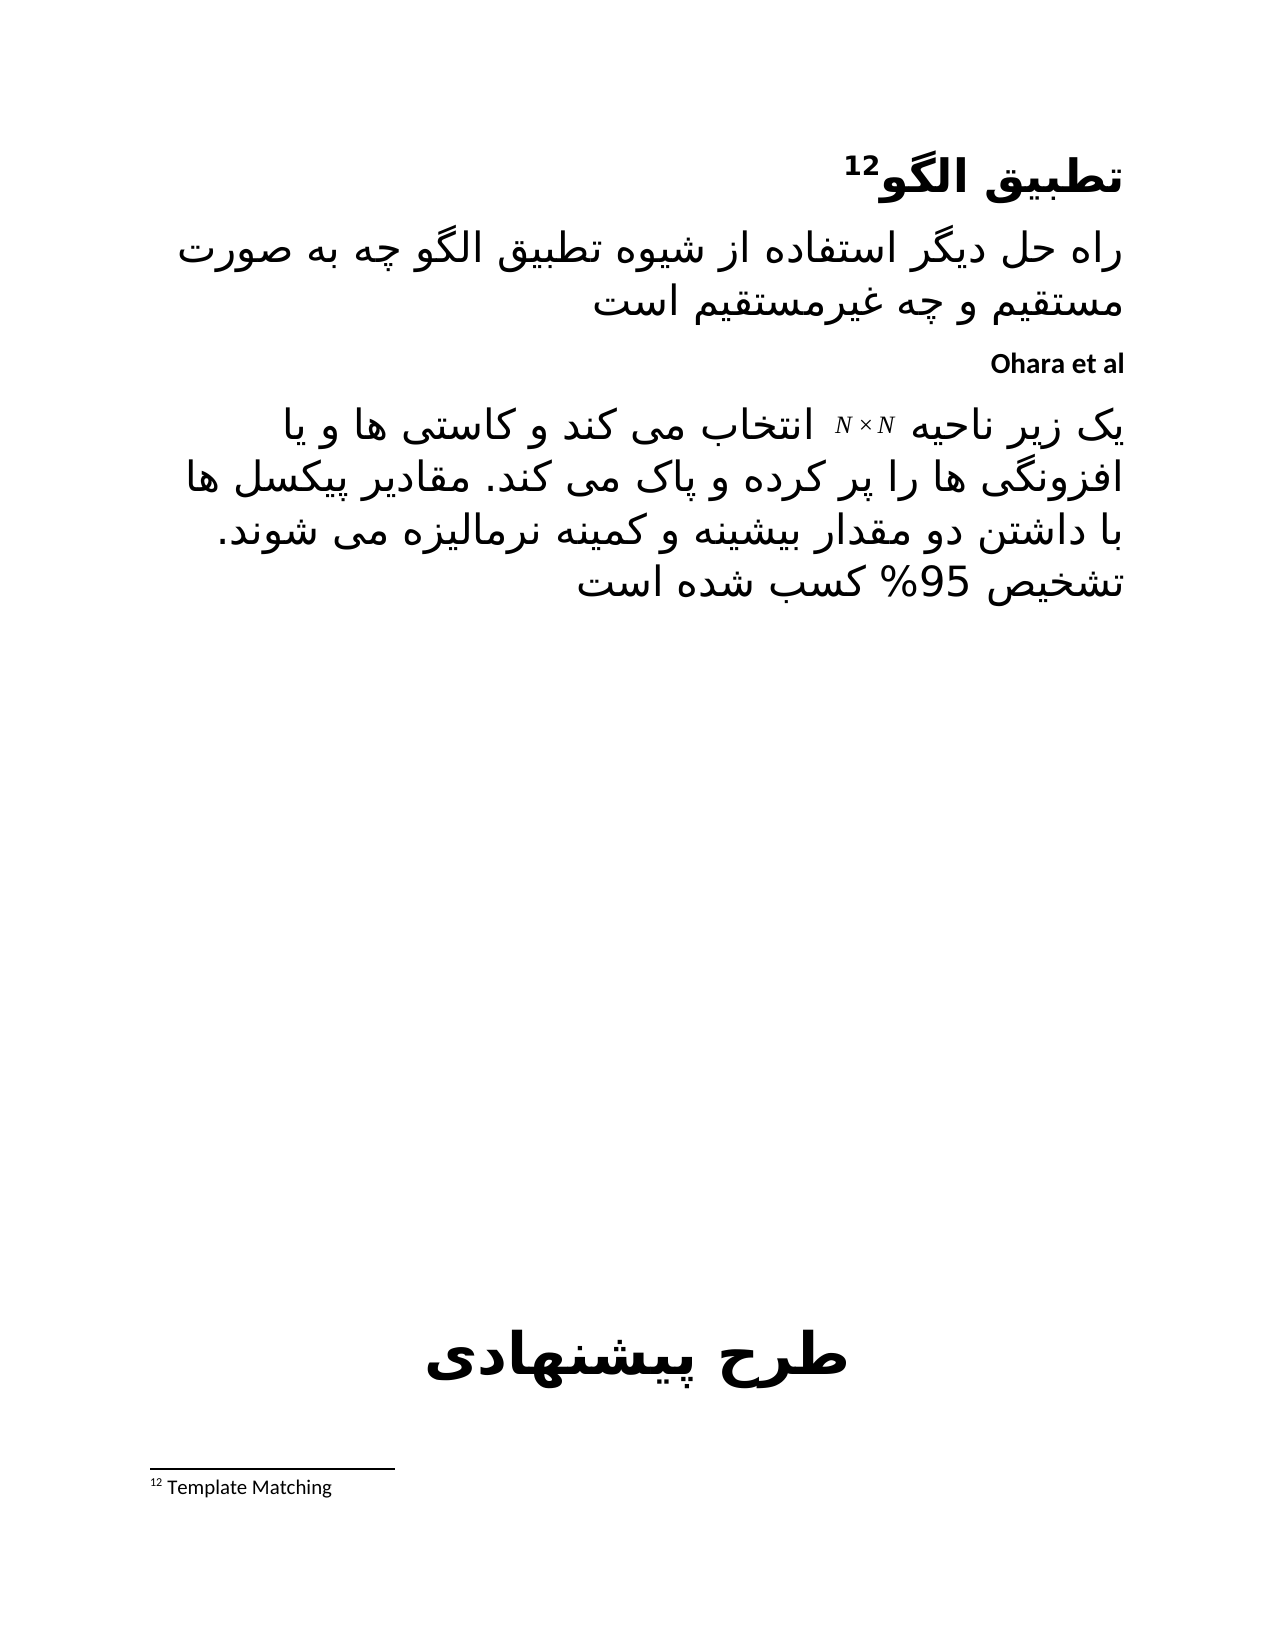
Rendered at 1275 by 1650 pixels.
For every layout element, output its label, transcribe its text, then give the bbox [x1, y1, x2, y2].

text Ohara et al [150, 346, 1125, 381]
text طرح پیشنهادی [150, 1320, 1125, 1388]
text یک زیر ناحیه انتخاب می کند و کاستی ها و یا افزونگی ها را پر کرده و پاک می کند. مقادیر پیکسل ها با داشتن دو مقدار بیشینه و کمینه نرمالیزه می شوند. تشخیص 95% کسب شده است [150, 401, 1125, 606]
text راه حل دیگر استفاده از شیوه تطبیق الگو چه به صورت مستقیم و چه غیرمستقیم است [150, 224, 1125, 325]
text تطبیق الگو [150, 150, 1125, 203]
